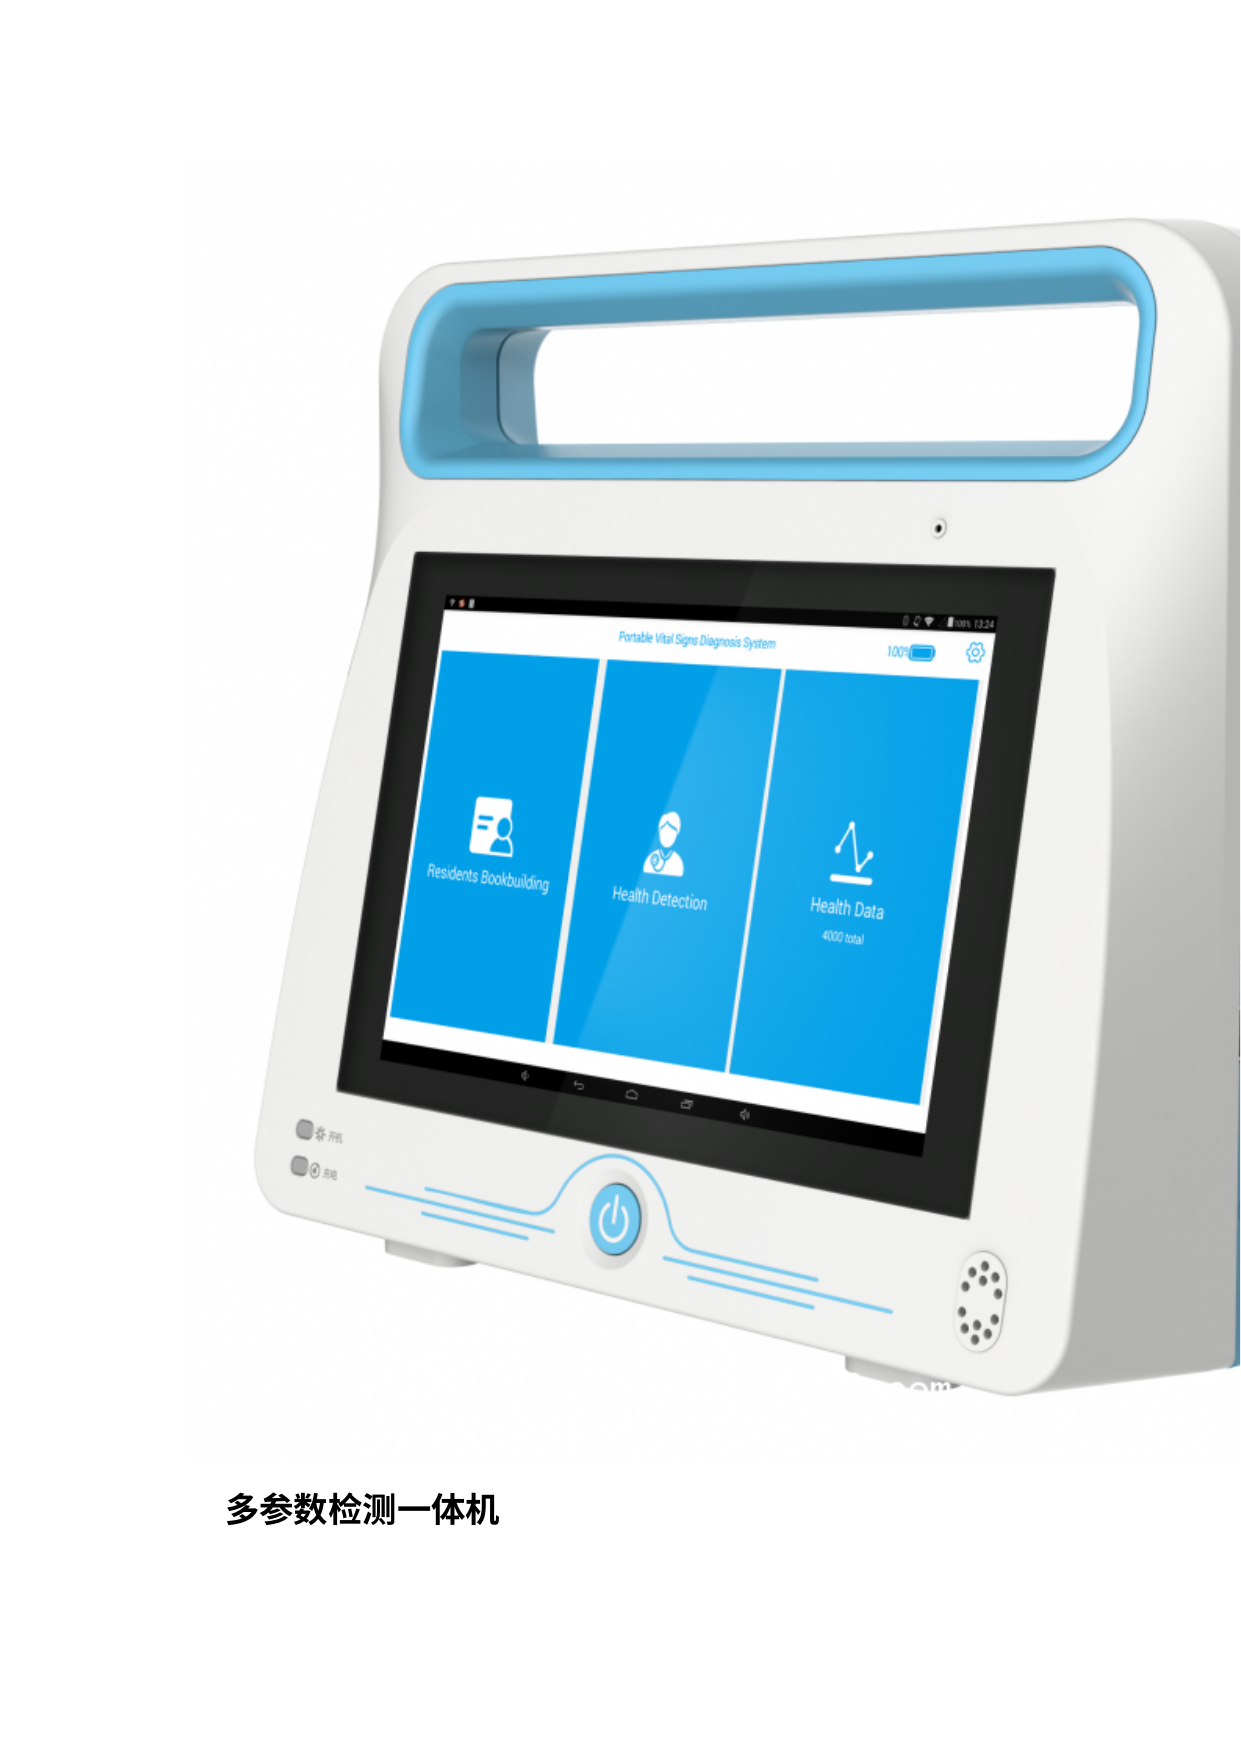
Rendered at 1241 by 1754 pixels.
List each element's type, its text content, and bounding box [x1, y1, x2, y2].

text 多参数检测一体机 [225, 1474, 1015, 1539]
picture [187, 162, 1241, 1459]
